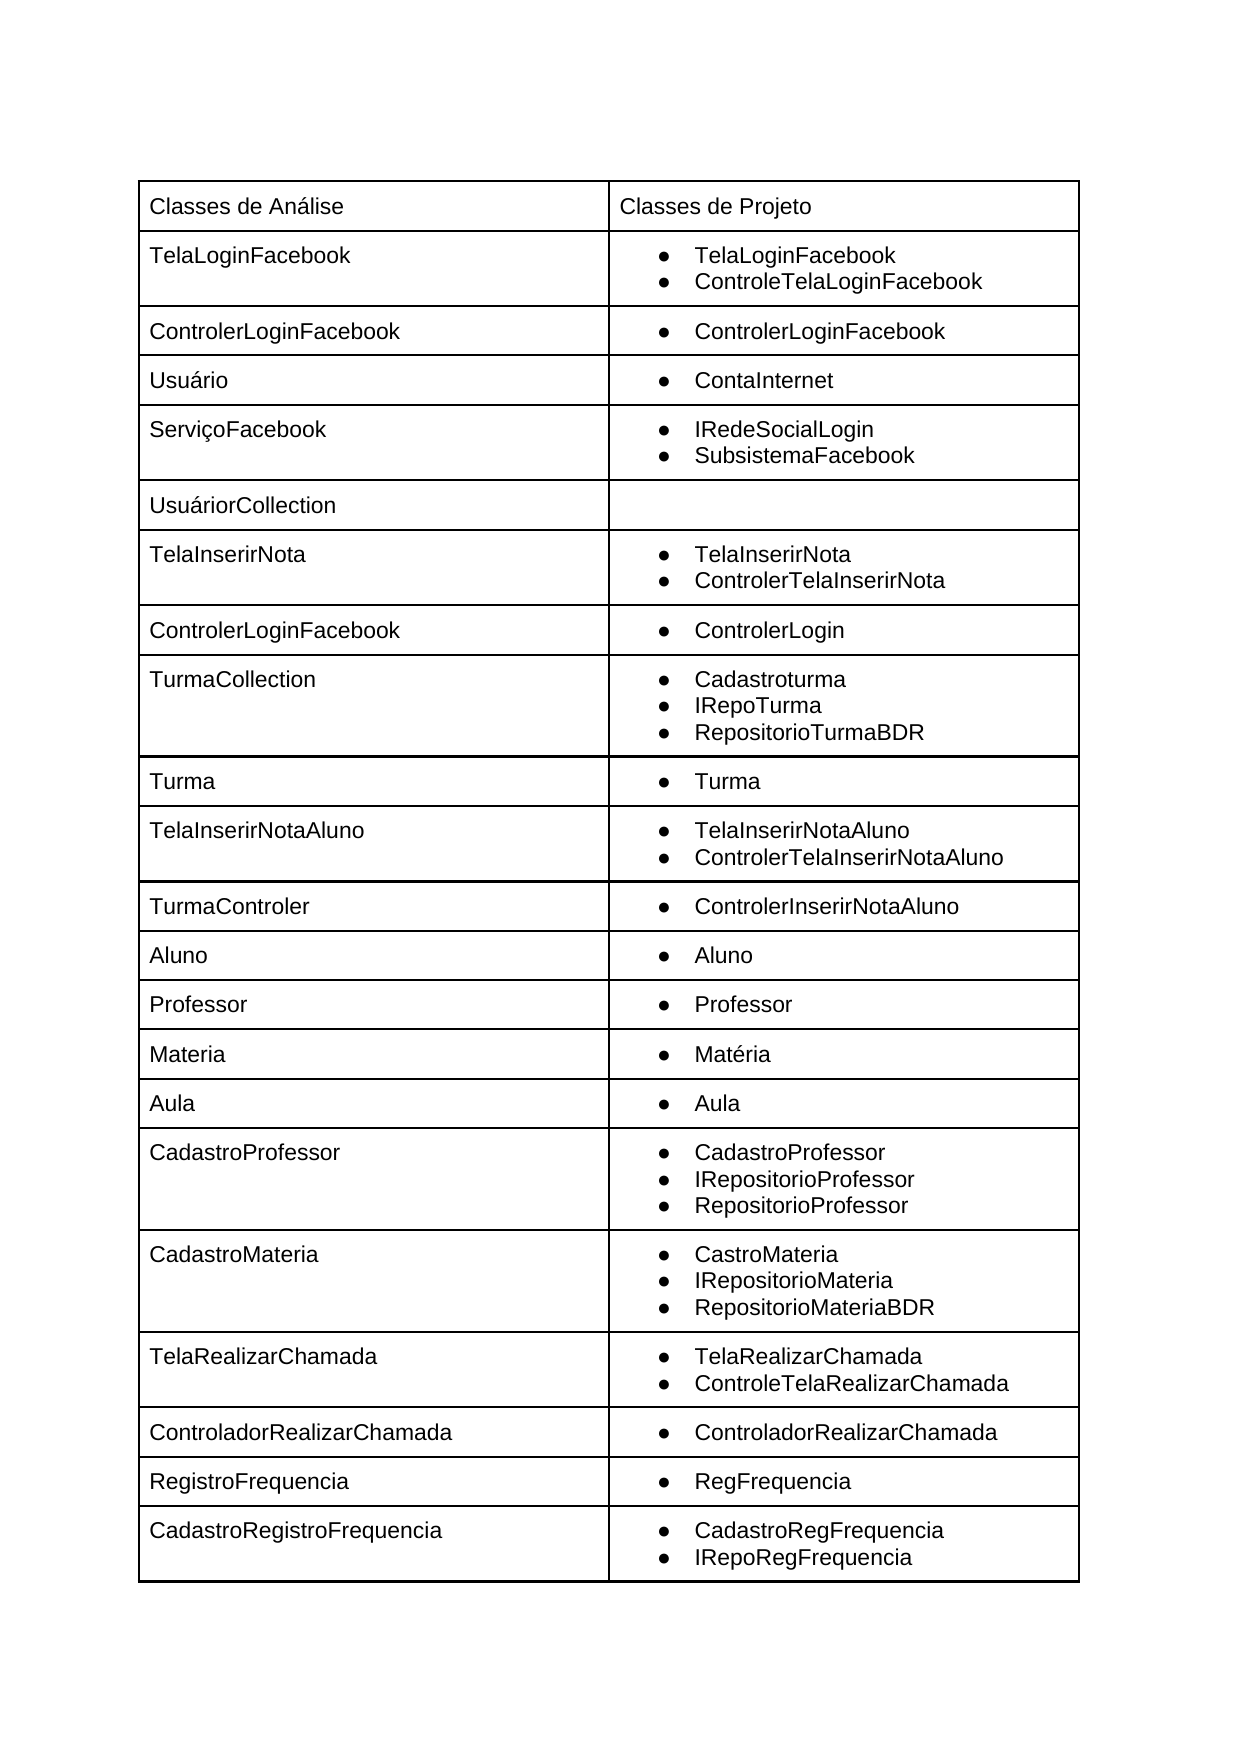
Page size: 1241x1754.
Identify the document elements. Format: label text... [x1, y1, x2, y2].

table_cell Aula [610, 1080, 1078, 1127]
table_cell TurmaCollection [140, 656, 608, 755]
table_cell ControlerLoginFacebook [140, 307, 608, 354]
table_cell ControlerInserirNotaAluno [610, 883, 1078, 929]
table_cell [610, 1507, 1078, 1580]
table_cell TurmaControler [140, 883, 608, 929]
table_cell TelaInserirNota [140, 531, 608, 604]
table_cell TelaInserirNotaAluno [140, 807, 608, 880]
table_cell Matéria [610, 1030, 1078, 1077]
table_cell [610, 481, 1078, 528]
table_cell Cadastroturma IRepoTurma RepositorioTurmaBDR [610, 656, 1078, 755]
table_cell ControladorRealizarChamada [610, 1408, 1078, 1456]
table_cell CadastroProfessor IRepositorioProfessor RepositorioProfessor [610, 1129, 1078, 1229]
table_cell TelaInserirNota ControlerTelaInserirNota [610, 531, 1078, 604]
table_cell RegFrequencia [610, 1458, 1078, 1505]
table_cell ContaInternet [610, 356, 1078, 404]
table_cell UsuáriorCollection [140, 481, 608, 528]
table_cell ControlerLogin [610, 606, 1078, 653]
table_cell ControlerLoginFacebook [140, 606, 608, 653]
table_cell Aluno [140, 932, 608, 979]
table_cell CadastroProfessor [140, 1129, 608, 1229]
table_cell Aula [140, 1080, 608, 1127]
table_cell CastroMateria IRepositorioMateria RepositorioMateriaBDR [610, 1231, 1078, 1331]
table_cell IRedeSocialLogin SubsistemaFacebook [610, 406, 1078, 479]
table_cell Materia [140, 1030, 608, 1077]
table_cell Turma [140, 758, 608, 805]
table_cell ControlerLoginFacebook [610, 307, 1078, 354]
table_cell Professor [140, 981, 608, 1028]
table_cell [140, 1507, 608, 1580]
table_cell ServiçoFacebook [140, 406, 608, 479]
table_header Classes de Análise [140, 182, 608, 229]
table_cell Usuário [140, 356, 608, 404]
table_cell RegistroFrequencia [140, 1458, 608, 1505]
table_cell ControladorRealizarChamada [140, 1408, 608, 1456]
table_cell TelaInserirNotaAluno ControlerTelaInserirNotaAluno [610, 807, 1078, 880]
table_cell Turma [610, 758, 1078, 805]
table_cell TelaLoginFacebook ControleTelaLoginFacebook [610, 232, 1078, 305]
table_header Classes de Projeto [610, 182, 1078, 229]
table_cell TelaRealizarChamada ControleTelaRealizarChamada [610, 1333, 1078, 1406]
table_cell TelaLoginFacebook [140, 232, 608, 305]
table_cell Aluno [610, 932, 1078, 979]
table_cell TelaRealizarChamada [140, 1333, 608, 1406]
table_cell Professor [610, 981, 1078, 1028]
table_cell CadastroMateria [140, 1231, 608, 1331]
